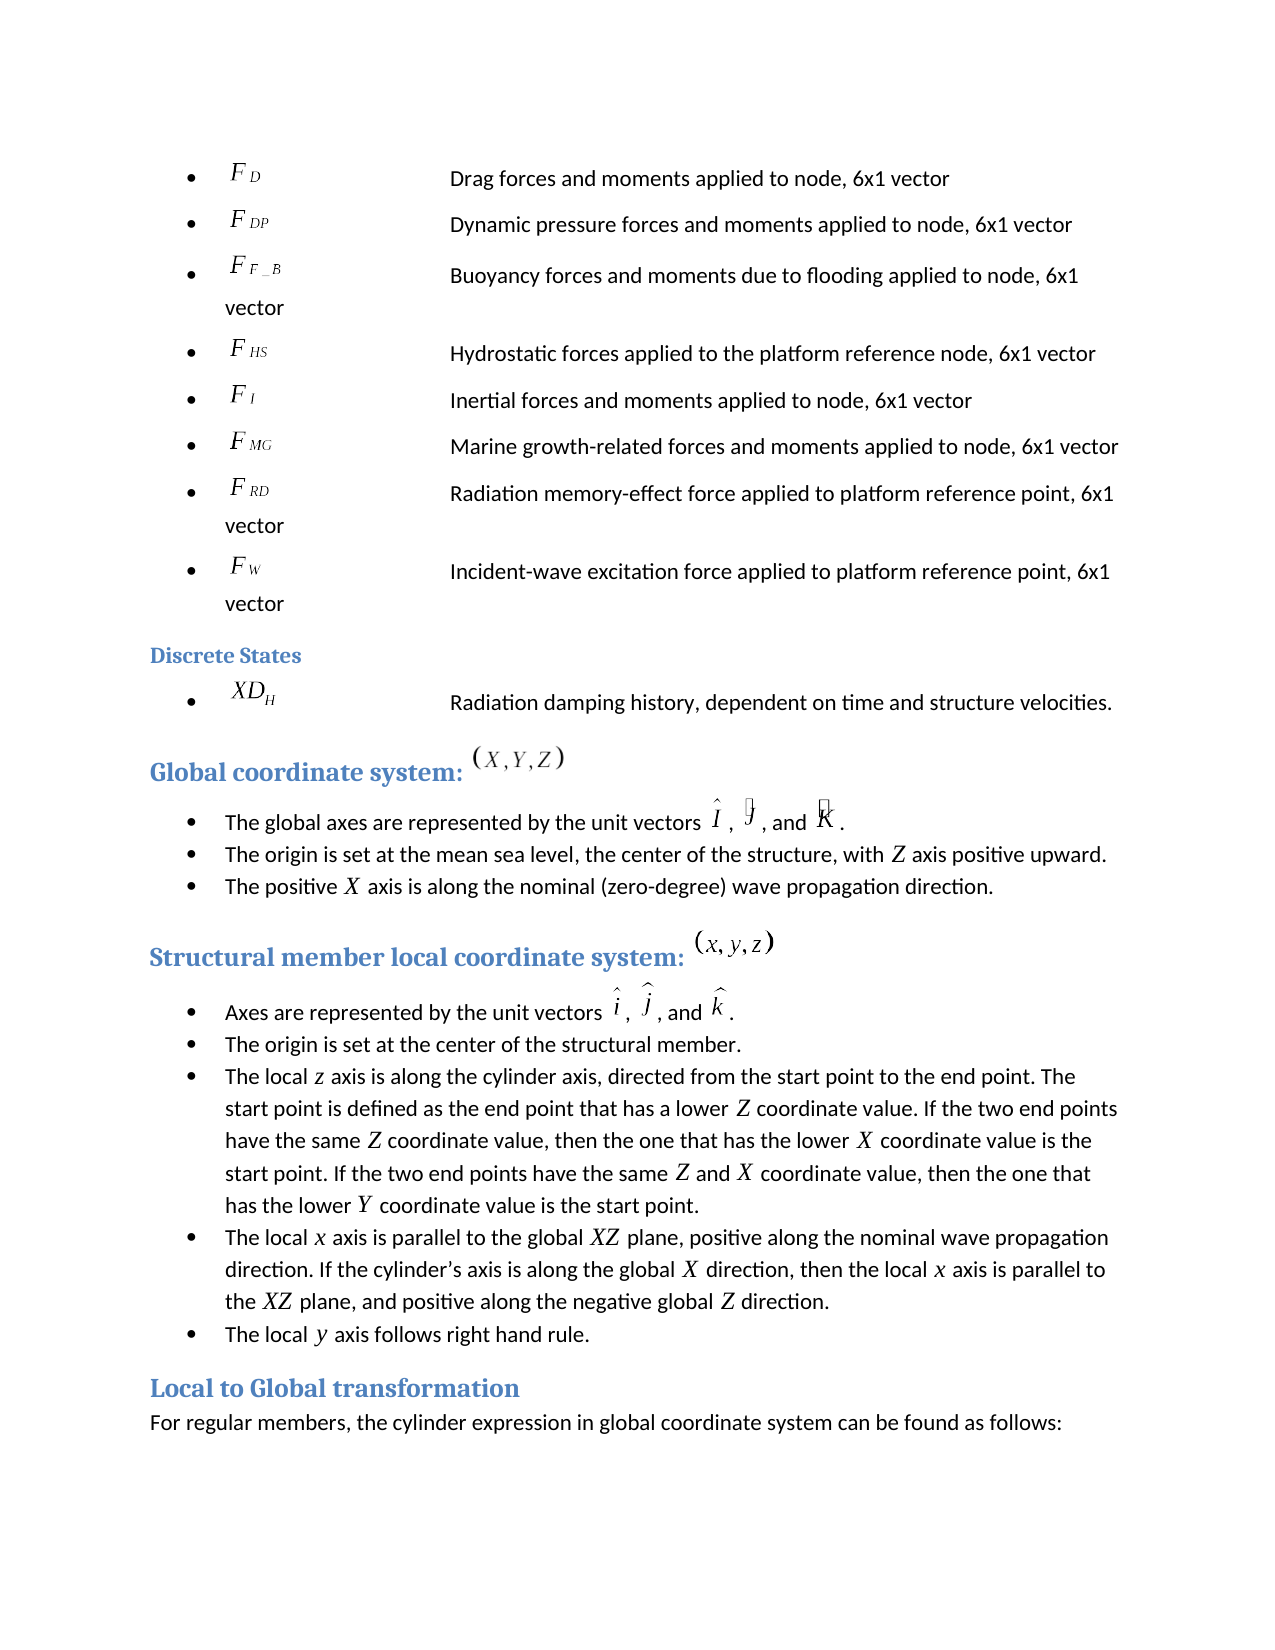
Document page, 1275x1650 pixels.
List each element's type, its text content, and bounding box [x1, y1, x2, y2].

list Inertial forces and moments applied to node, 6x1 vector [187, 372, 1125, 414]
list The origin is set at the center of the structural member. [187, 1030, 1125, 1058]
list The local axis follows right hand rule. [187, 1320, 1125, 1348]
list Buoyancy forces and moments due to flooding applied to node, 6x1 vector [187, 243, 1125, 321]
list Axes are represented by the unit vectors , , and . [187, 977, 1125, 1026]
subtitle Local to Global transformation [150, 1373, 1125, 1404]
list Hydrostatic forces applied to the platform reference node, 6x1 vector [187, 325, 1125, 368]
list Marine growth-related forces and moments applied to node, 6x1 vector [187, 418, 1125, 460]
list Radiation damping history, dependent on time and structure velocities. [187, 673, 1125, 716]
subtitle Structural member local coordinate system: [150, 925, 1125, 973]
list The local axis is parallel to the global plane, positive along the nominal wave propagation direction. If the cylinder’s axis is along the global direction, then the local axis is parallel to the plane, and positive along the negative global direction. [187, 1223, 1125, 1316]
list The positive axis is along the nominal (zero-degree) wave propagation direction. [187, 872, 1125, 900]
list Radiation memory-effect force applied to platform reference point, 6x1 vector [187, 464, 1125, 539]
text For regular members, the cylinder expression in global coordinate system can be found as follows: [150, 1408, 1125, 1436]
subtitle Discrete States [150, 642, 1125, 669]
list The origin is set at the mean sea level, the center of the structure, with axis positive upward. [187, 840, 1125, 868]
subtitle Global coordinate system: [150, 741, 1125, 788]
list Drag forces and moments applied to node, 6x1 vector [187, 150, 1125, 192]
list Incident-wave excitation force applied to platform reference point, 6x1 vector [187, 543, 1125, 617]
list The local axis is along the cylinder axis, directed from the start point to the end point. The start point is defined as the end point that has a lower coordinate value. If the two end points have the same coordinate value, then the one that has the lower coordinate value is the start point. If the two end points have the same and coordinate value, then the one that has the lower coordinate value is the start point. [187, 1062, 1125, 1219]
list Dynamic pressure forces and moments applied to node, 6x1 vector [187, 196, 1125, 238]
list The global axes are represented by the unit vectors , , and . [187, 793, 1125, 836]
